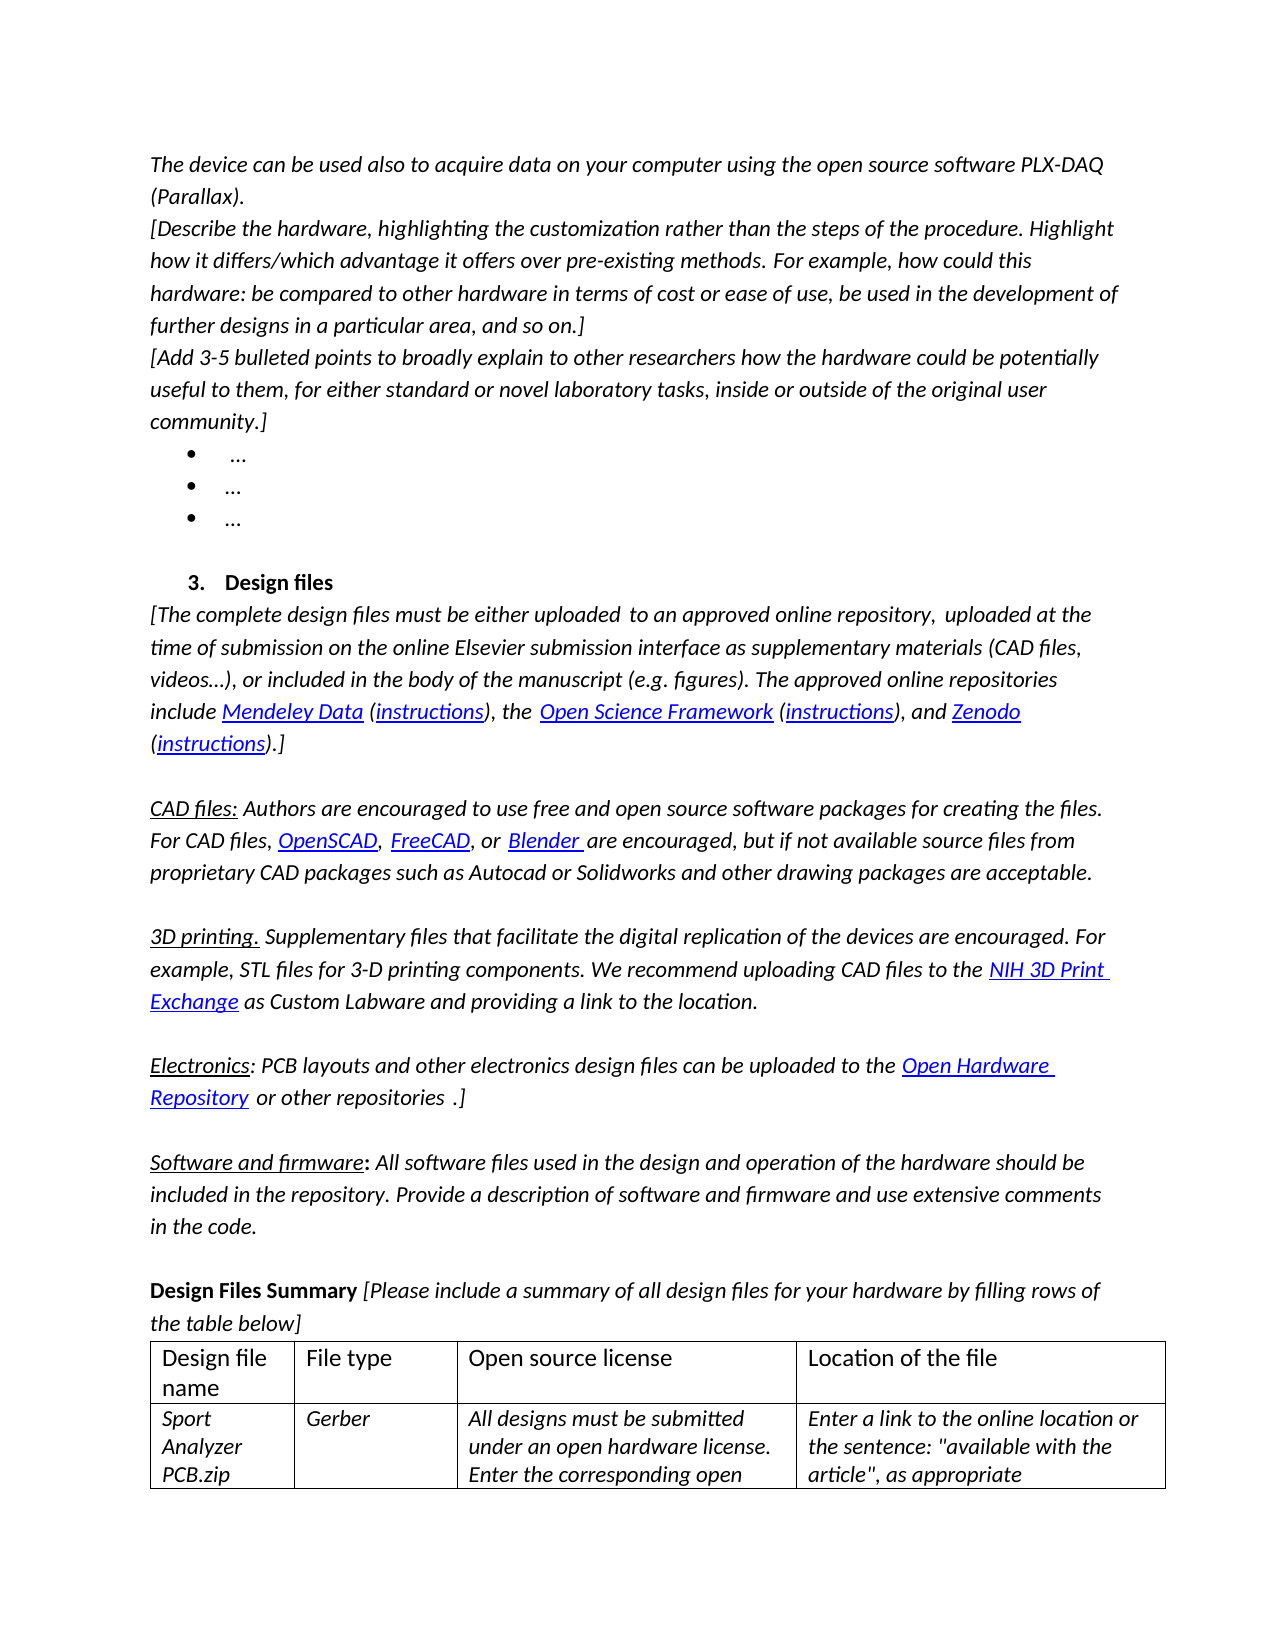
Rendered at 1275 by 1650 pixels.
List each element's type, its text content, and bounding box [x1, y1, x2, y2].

text CAD files: Authors are encouraged to use free and open source software packages for creating the files. For CAD files, OpenSCAD, FreeCAD, or Blender are encouraged, but if not available source files from proprietary CAD packages such as Autocad or Solidworks and other drawing packages are acceptable. [150, 794, 1125, 886]
text [Describe the hardware, highlighting the customization rather than the steps of the procedure. Highlight how it differs/which advantage it offers over pre-existing methods. For example, how could this hardware: be compared to other hardware in terms of cost or ease of use, be used in the development of further designs in a particular area, and so on.] [150, 214, 1125, 339]
table_header Location of the file [797, 1342, 1165, 1403]
table_header Open source license [458, 1342, 796, 1403]
table_header Design file name [151, 1342, 294, 1403]
text Electronics: PCB layouts and other electronics design files can be uploaded to the Open Hardware Repository or other repositories .] [150, 1051, 1125, 1111]
table_cell Enter a link to the online location or the sentence: "available with the article", as appropriate [797, 1404, 1165, 1488]
text The device can be used also to acquire data on your computer using the open source software PLX-DAQ (Parallax). [150, 150, 1125, 210]
text Design Files Summary [Please include a summary of all design files for your hardware by filling rows of the table below] [150, 1277, 1125, 1337]
list … [187, 472, 1125, 500]
list … [187, 440, 1125, 468]
list … [187, 504, 1125, 532]
table_cell All designs must be submitted under an open hardware license. Enter the corresponding open source license for the file. [458, 1404, 796, 1488]
table_header File type [295, 1342, 457, 1403]
list Design files [187, 568, 1125, 596]
text [The complete design files must be either uploaded to an approved online repository, uploaded at the time of submission on the online Elsevier submission interface as supplementary materials (CAD files, videos…), or included in the body of the manuscript (e.g. figures). The approved online repositories include Mendeley Data (instructions), the Open Science Framework (instructions), and Zenodo (instructions).] [150, 601, 1125, 757]
text 3D printing. Supplementary files that facilitate the digital replication of the devices are encouraged. For example, STL files for 3-D printing components. We recommend uploading CAD files to the NIH 3D Print Exchange as Custom Labware and providing a link to the location. [150, 922, 1125, 1015]
text [Add 3-5 bulleted points to broadly explain to other researchers how the hardware could be potentially useful to them, for either standard or novel laboratory tasks, inside or outside of the original user community.] [150, 343, 1125, 436]
table_cell Sport Analyzer PCB.zip [151, 1404, 294, 1488]
table_cell Gerber [295, 1404, 457, 1488]
